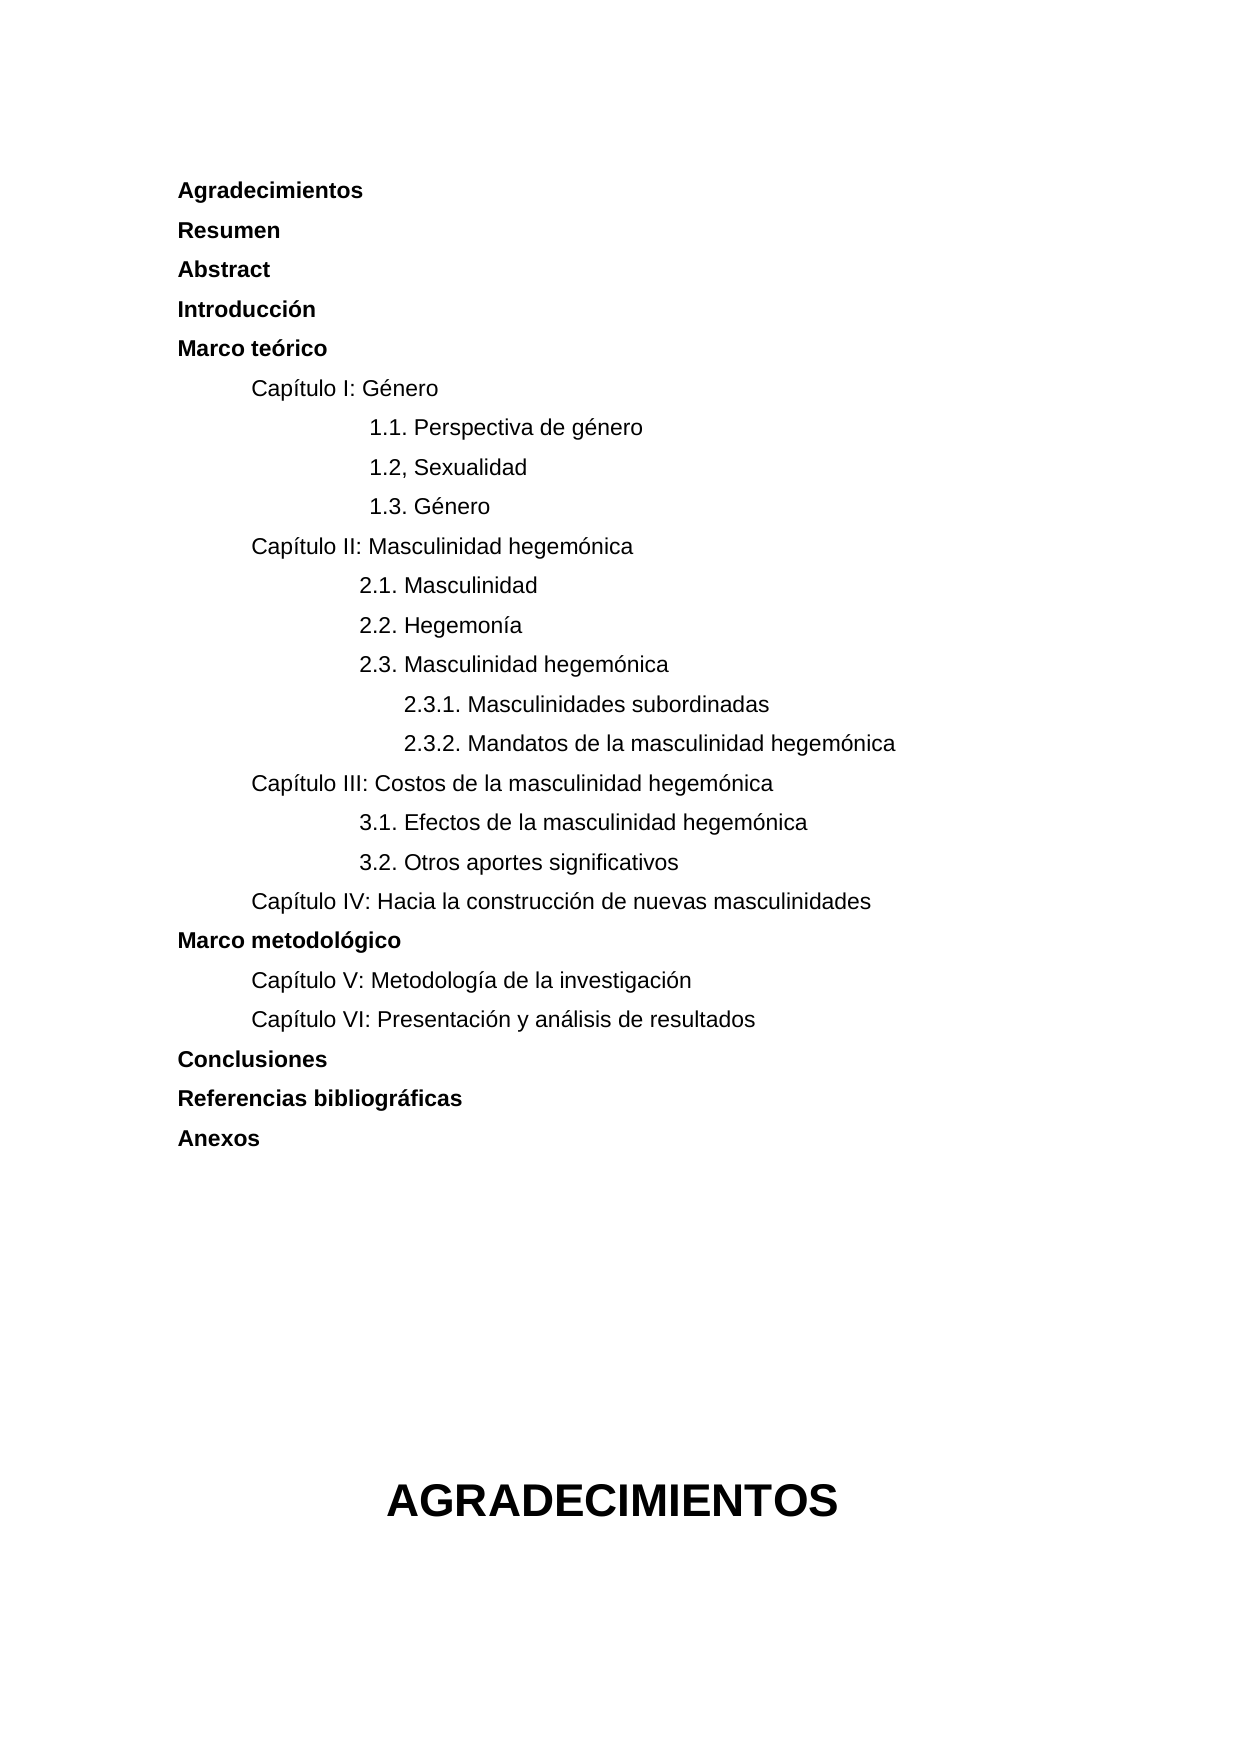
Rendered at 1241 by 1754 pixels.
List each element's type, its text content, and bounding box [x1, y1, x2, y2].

text Capítulo VI: Presentación y análisis de resultados [251, 1006, 1063, 1033]
text Abstract [177, 256, 1063, 283]
text Anexos [177, 1125, 1063, 1151]
text 1.3. Género [369, 493, 1063, 519]
text 1.2, Sexualidad [369, 454, 1063, 480]
text Referencias bibliográficas [177, 1085, 1063, 1112]
text Capítulo III: Costos de la masculinidad hegemónica [251, 769, 1063, 796]
text 2.3.2. Mandatos de la masculinidad hegemónica [251, 730, 1063, 756]
text 2.2. Hegemonía [251, 612, 1063, 638]
text 3.2. Otros aportes significativos [251, 848, 1063, 875]
text Resumen [177, 217, 1063, 243]
text 2.1. Masculinidad [251, 572, 1063, 598]
text Introducción [177, 296, 1063, 322]
text Capítulo I: Género [251, 375, 1063, 401]
text Agradecimientos [177, 177, 1063, 204]
text Conclusiones [177, 1046, 1063, 1072]
text Marco teórico [177, 335, 1063, 362]
text Capítulo II: Masculinidad hegemónica [251, 533, 1063, 559]
text 2.3. Masculinidad hegemónica [251, 651, 1063, 677]
text 3.1. Efectos de la masculinidad hegemónica [251, 809, 1063, 835]
text AGRADECIMIENTOS [162, 1473, 1063, 1526]
text Marco metodológico [177, 927, 1063, 954]
text Capítulo IV: Hacia la construcción de nuevas masculinidades [251, 888, 1063, 914]
text 1.1. Perspectiva de género [369, 414, 1063, 441]
text 2.3.1. Masculinidades subordinadas [251, 691, 1063, 717]
text Capítulo V: Metodología de la investigación [251, 967, 1063, 993]
